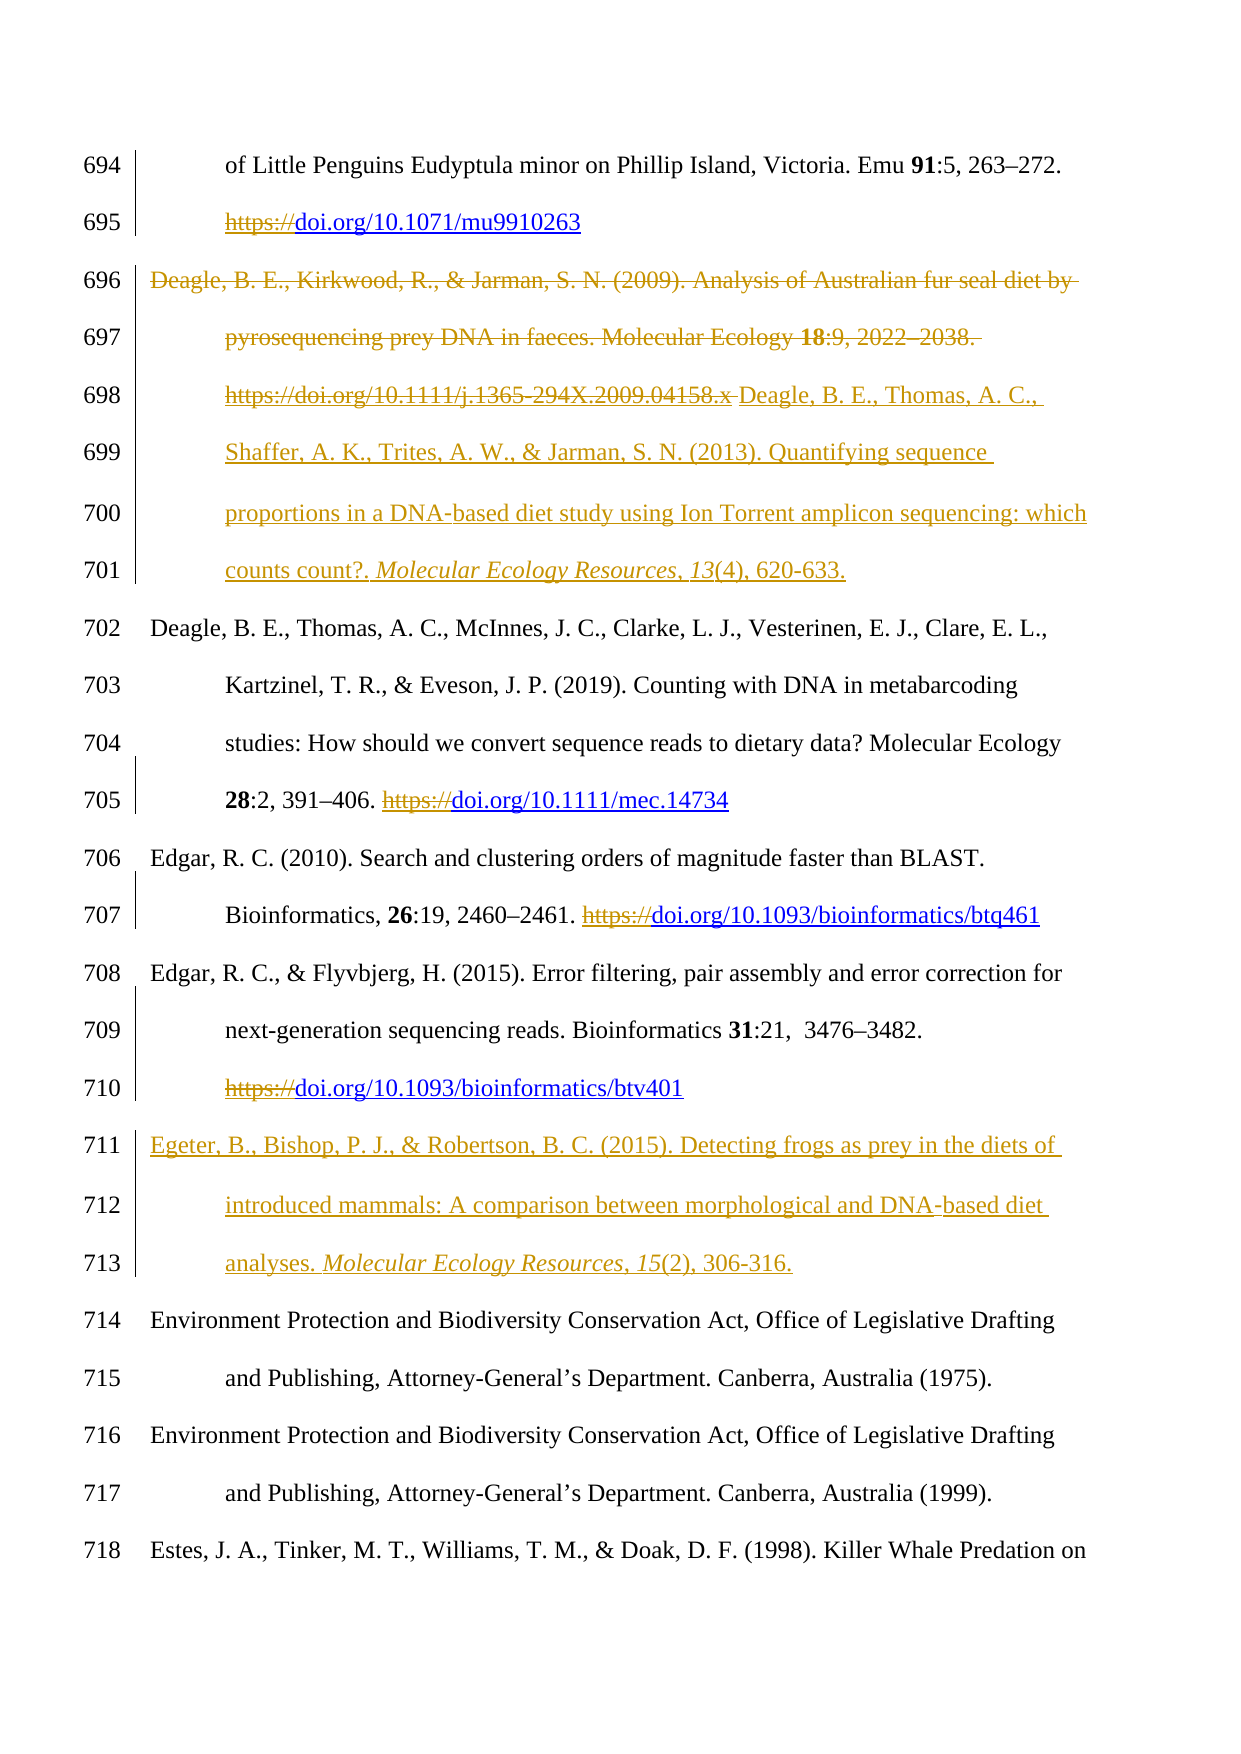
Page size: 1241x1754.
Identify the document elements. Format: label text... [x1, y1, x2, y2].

text Environment Protection and Biodiversity Conservation Act, Office of Legislative Drafting and Publishing, Attorney-General’s Department. Canberra, Australia (1975). [150, 1305, 1090, 1392]
text Deagle, B. E., Thomas, A. C., McInnes, J. C., Clarke, L. J., Vesterinen, E. J., Clare, E. L., Kartzinel, T. R., & Eveson, J. P. (2019). Counting with DNA in metabarcoding studies: How should we convert sequence reads to dietary data? Molecular Ecology 28:2, 391–406. doi.org/10.1111/mec.14734 [150, 613, 1090, 814]
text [150, 1535, 1090, 1564]
text Edgar, R. C., & Flyvbjerg, H. (2015). Error filtering, pair assembly and error correction for next-generation sequencing reads. Bioinformatics 31:21, 3476–3482. doi.org/10.1093/bioinformatics/btv401 [150, 958, 1090, 1101]
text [150, 150, 1090, 236]
text Environment Protection and Biodiversity Conservation Act, Office of Legislative Drafting and Publishing, Attorney-General’s Department. Canberra, Australia (1999). [150, 1420, 1090, 1507]
text Edgar, R. C. (2010). Search and clustering orders of magnitude faster than BLAST. Bioinformatics, 26:19, 2460–2461. doi.org/10.1093/bioinformatics/btq461 [150, 843, 1090, 929]
